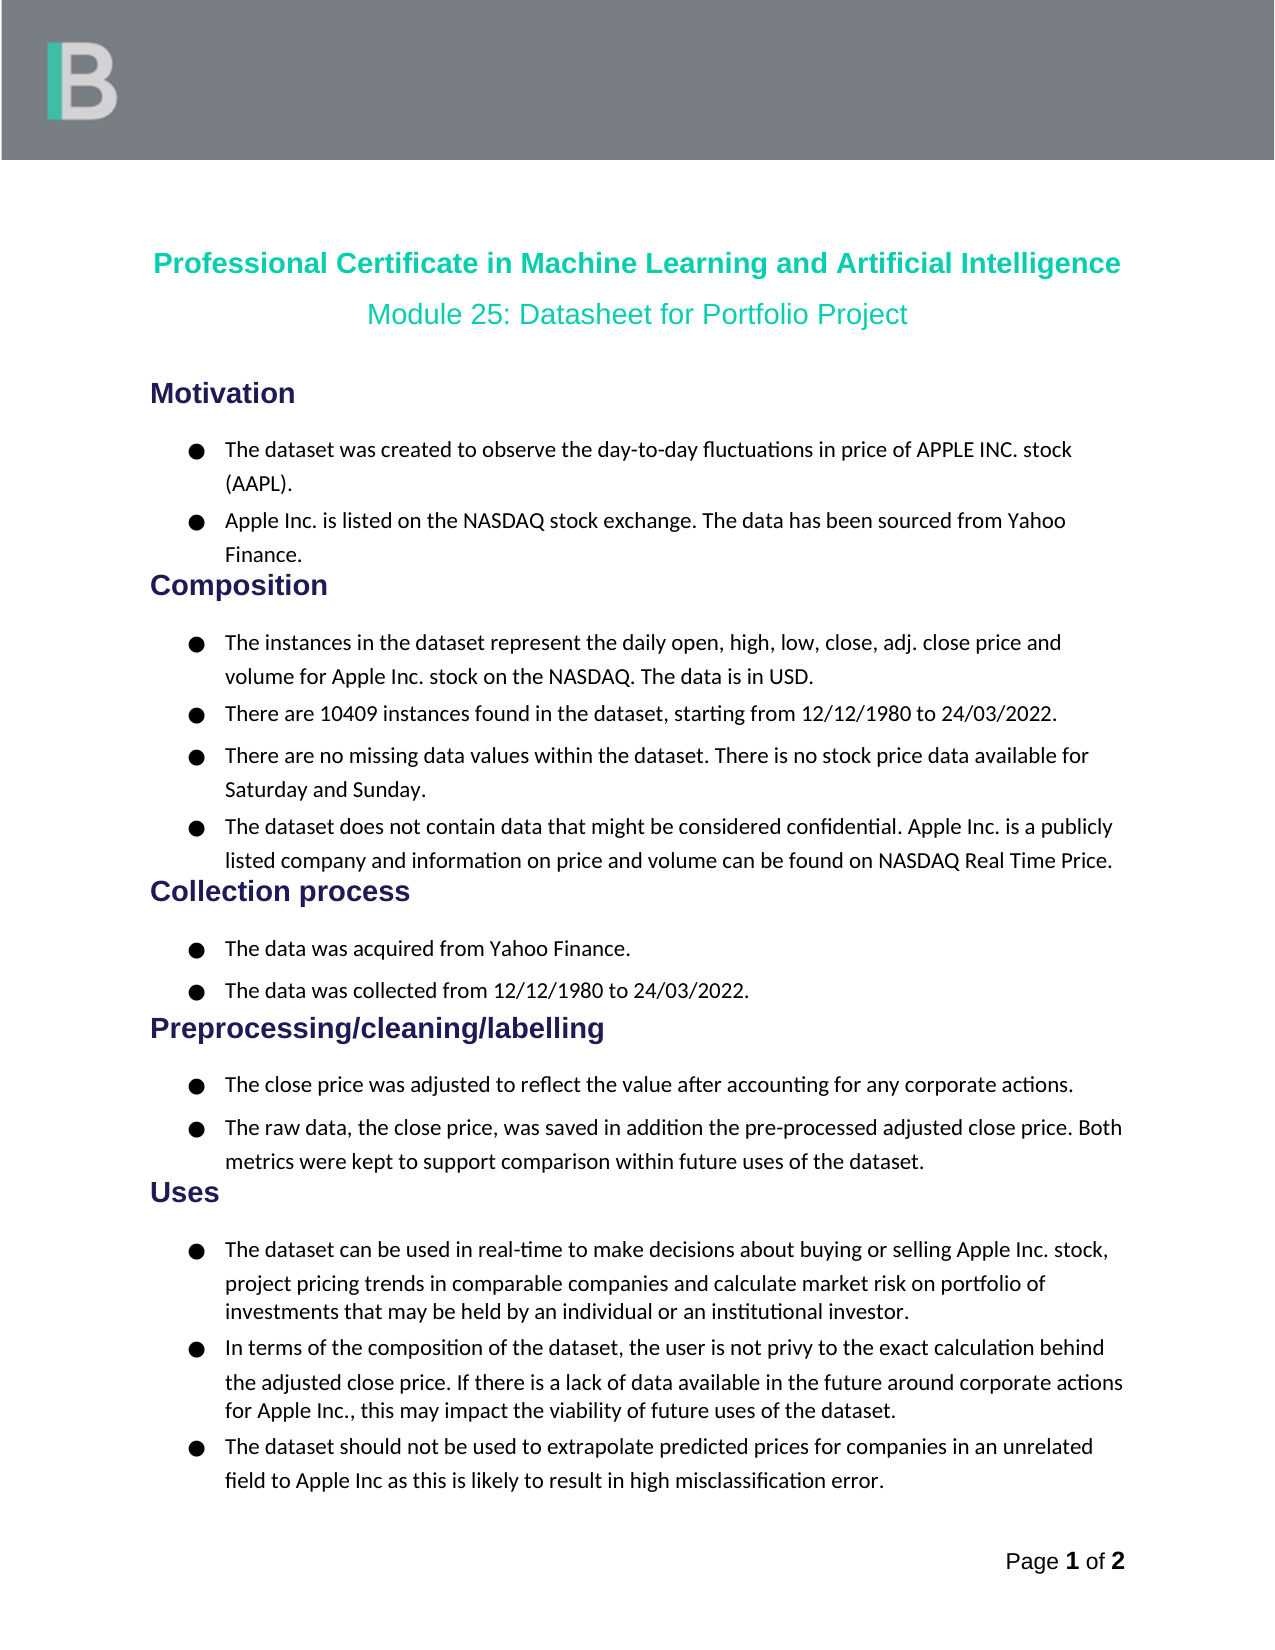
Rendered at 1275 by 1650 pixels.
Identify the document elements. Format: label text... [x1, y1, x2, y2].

text Uses [150, 1175, 1125, 1209]
list The dataset can be used in real-time to make decisions about buying or selling Apple Inc. stock, project pricing trends in comparable companies and calculate market risk on portfolio of investments that may be held by an individual or an institutional investor. [187, 1226, 1125, 1325]
text Preprocessing/cleaning/labelling [150, 1011, 1125, 1044]
list The raw data, the close price, was saved in addition the pre-processed adjusted close price. Both metrics were kept to support comparison within future uses of the dataset. [187, 1104, 1125, 1175]
list There are no missing data values within the dataset. There is no stock price data available for Saturday and Sunday. [187, 733, 1125, 803]
text Motivation [150, 376, 1125, 409]
list The close price was adjusted to reflect the value after accounting for any corporate actions. [187, 1062, 1125, 1104]
list The data was collected from 12/12/1980 to 24/03/2022. [187, 968, 1125, 1011]
list The dataset was created to observe the day-to-day fluctuations in price of APPLE INC. stock (AAPL). [187, 427, 1125, 498]
list The data was acquired from Yahoo Finance. [187, 925, 1125, 968]
list The instances in the dataset represent the daily open, high, low, close, adj. close price and volume for Apple Inc. stock on the NASDAQ. The data is in USD. [187, 619, 1125, 690]
text Collection process [150, 874, 1125, 908]
list The dataset does not contain data that might be considered confidential. Apple Inc. is a publicly listed company and information on price and volume can be found on NASDAQ Real Time Price. [187, 803, 1125, 874]
text Module 25: Datasheet for Portfolio Project [150, 297, 1125, 330]
text Composition [150, 568, 1125, 602]
list There are 10409 instances found in the dataset, starting from 12/12/1980 to 24/03/2022. [187, 690, 1125, 733]
list In terms of the composition of the dataset, the user is not privy to the exact calculation behind the adjusted close price. If there is a lack of data available in the future around corporate actions for Apple Inc., this may impact the viability of future uses of the dataset. [187, 1325, 1125, 1424]
list Apple Inc. is listed on the NASDAQ stock exchange. The data has been sourced from Yahoo Finance. [187, 498, 1125, 568]
list The dataset should not be used to extrapolate predicted prices for companies in an unrelated field to Apple Inc as this is likely to result in high misclassification error. [187, 1424, 1125, 1494]
text Professional Certificate in Machine Learning and Artificial Intelligence [150, 246, 1125, 279]
picture [1, 0, 1275, 160]
